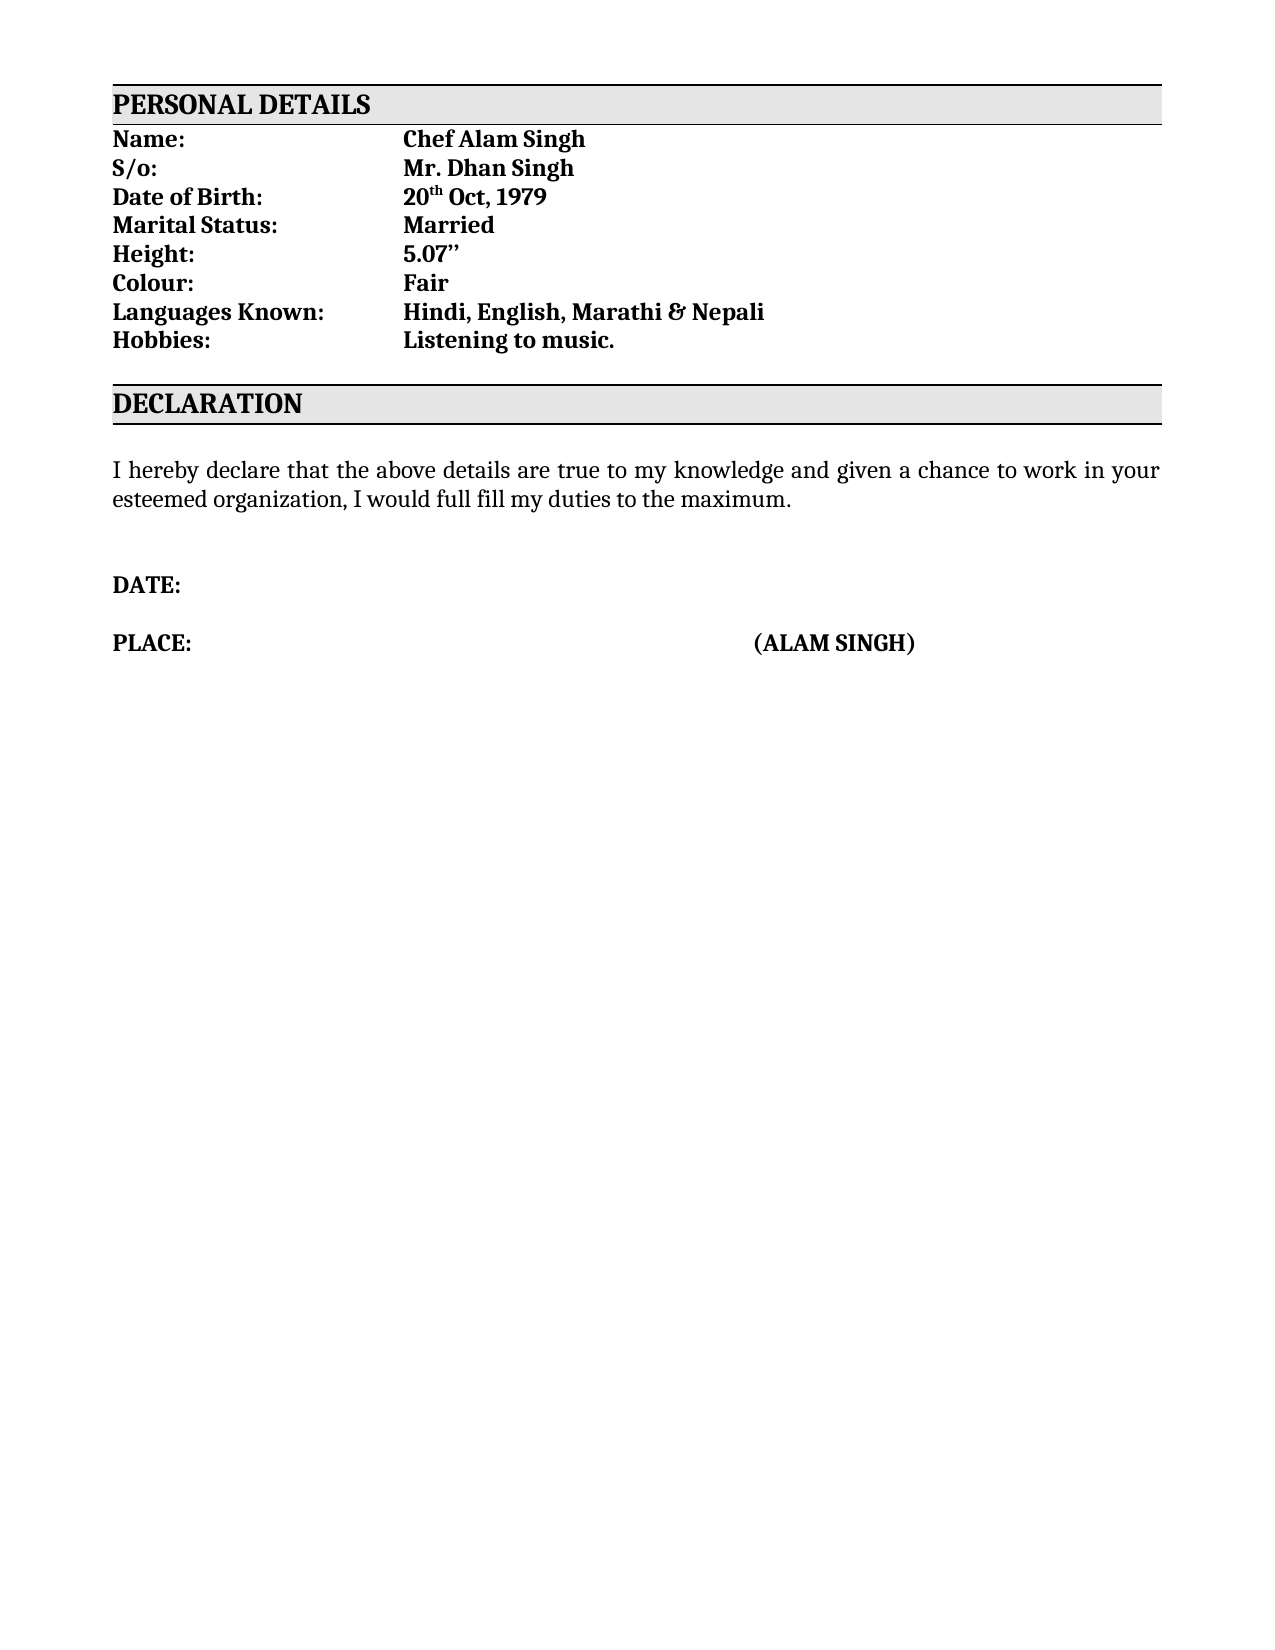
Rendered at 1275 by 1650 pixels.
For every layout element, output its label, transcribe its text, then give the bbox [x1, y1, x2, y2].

subtitle Colour: Fair [112, 269, 1162, 298]
text PLACE: (ALAM SINGH) [112, 628, 1162, 657]
text I hereby declare that the above details are true to my knowledge and given a chance to work in your esteemed organization, I would full fill my duties to the maximum. [112, 456, 1162, 513]
subtitle PERSONAL DETAILS [112, 85, 1162, 125]
subtitle Date of Birth: 20th Oct, 1979 [112, 183, 1162, 211]
text Name: Chef Alam Singh [112, 125, 1162, 154]
subtitle S/o: Mr. Dhan Singh [112, 154, 1162, 183]
subtitle Marital Status: Married [112, 211, 1162, 240]
subtitle Hobbies: Listening to music. [112, 326, 1162, 355]
subtitle Languages Known: Hindi, English, Marathi & Nepali [112, 298, 1162, 326]
subtitle DECLARATION [112, 385, 1162, 425]
subtitle Height: 5.07’’ [112, 240, 1162, 269]
text DATE: [112, 571, 1162, 600]
